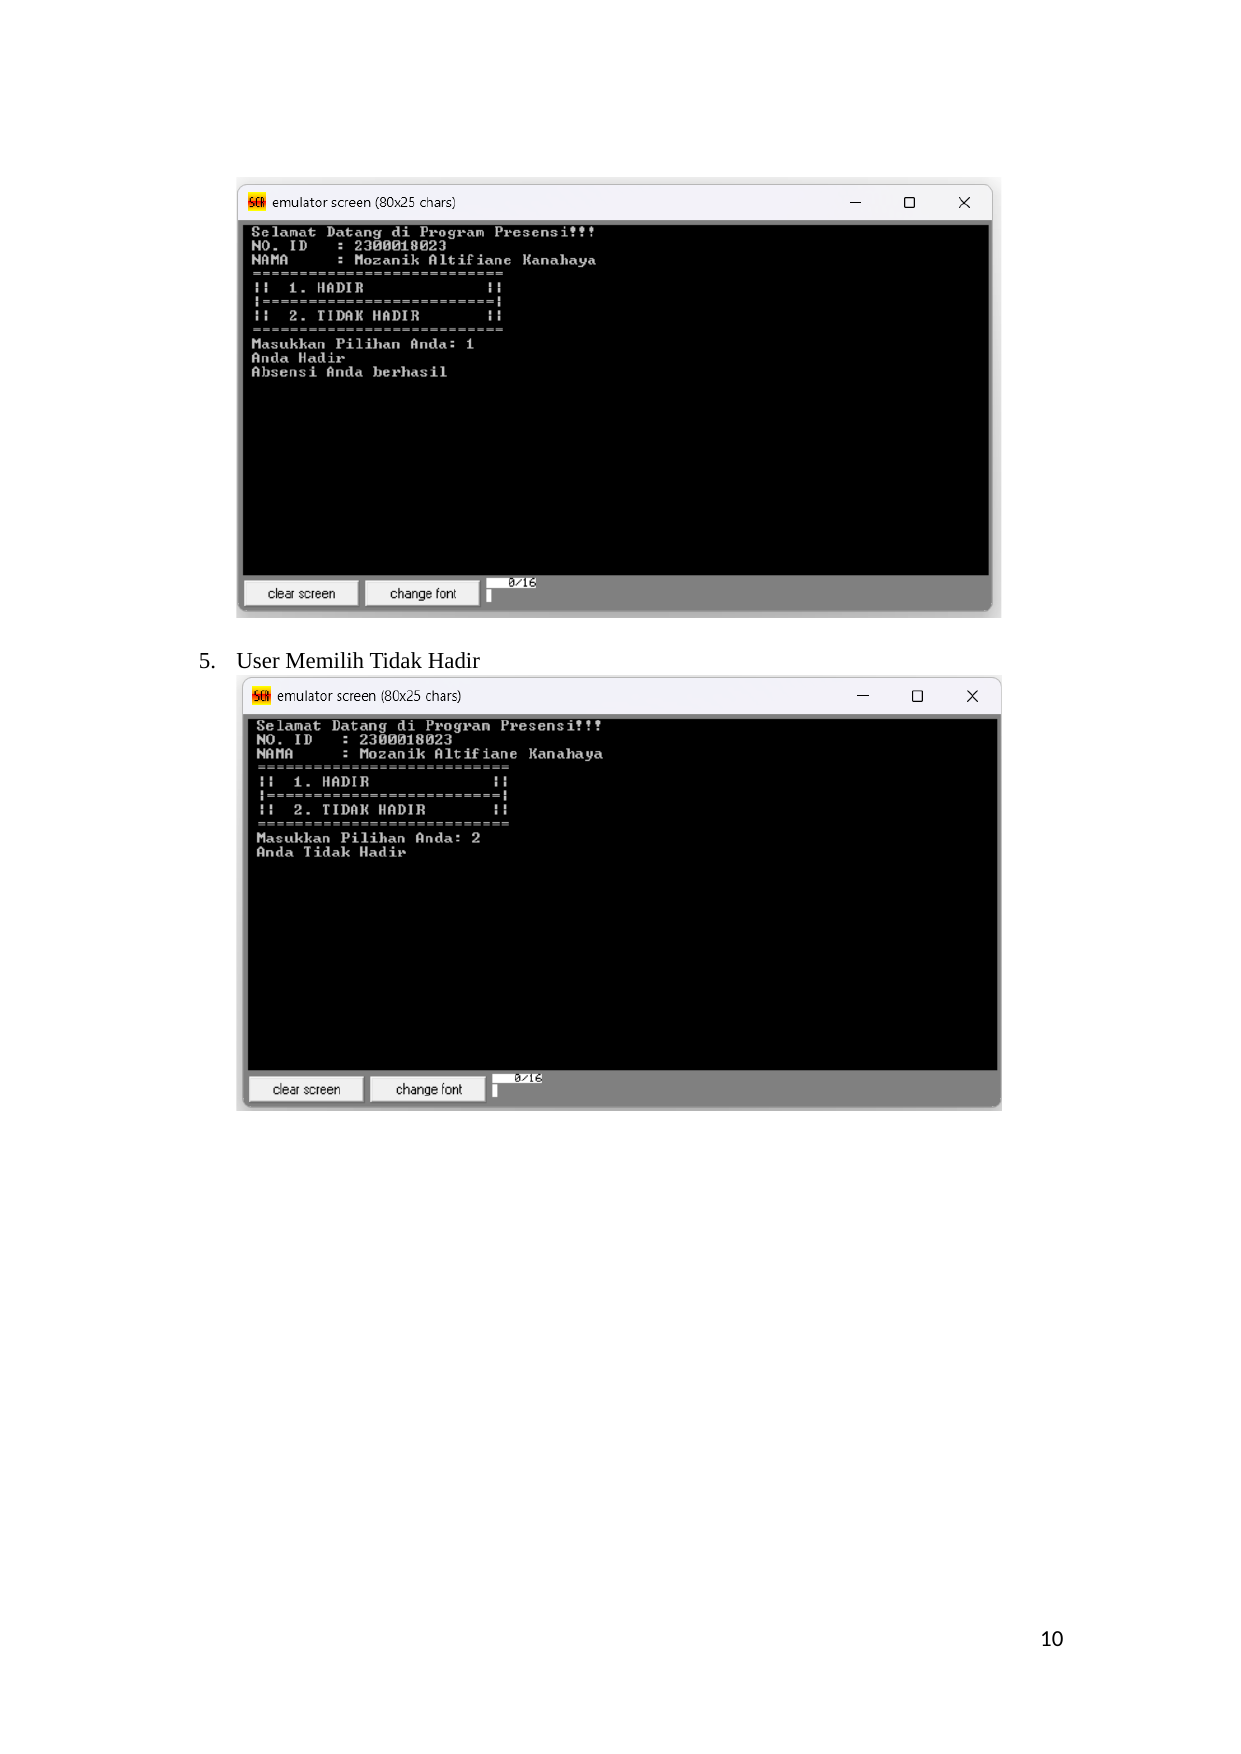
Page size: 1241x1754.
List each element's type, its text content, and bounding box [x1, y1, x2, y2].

picture [236, 675, 1002, 1111]
picture [236, 177, 1002, 618]
list User Memilih Tidak Hadir [199, 647, 1063, 673]
